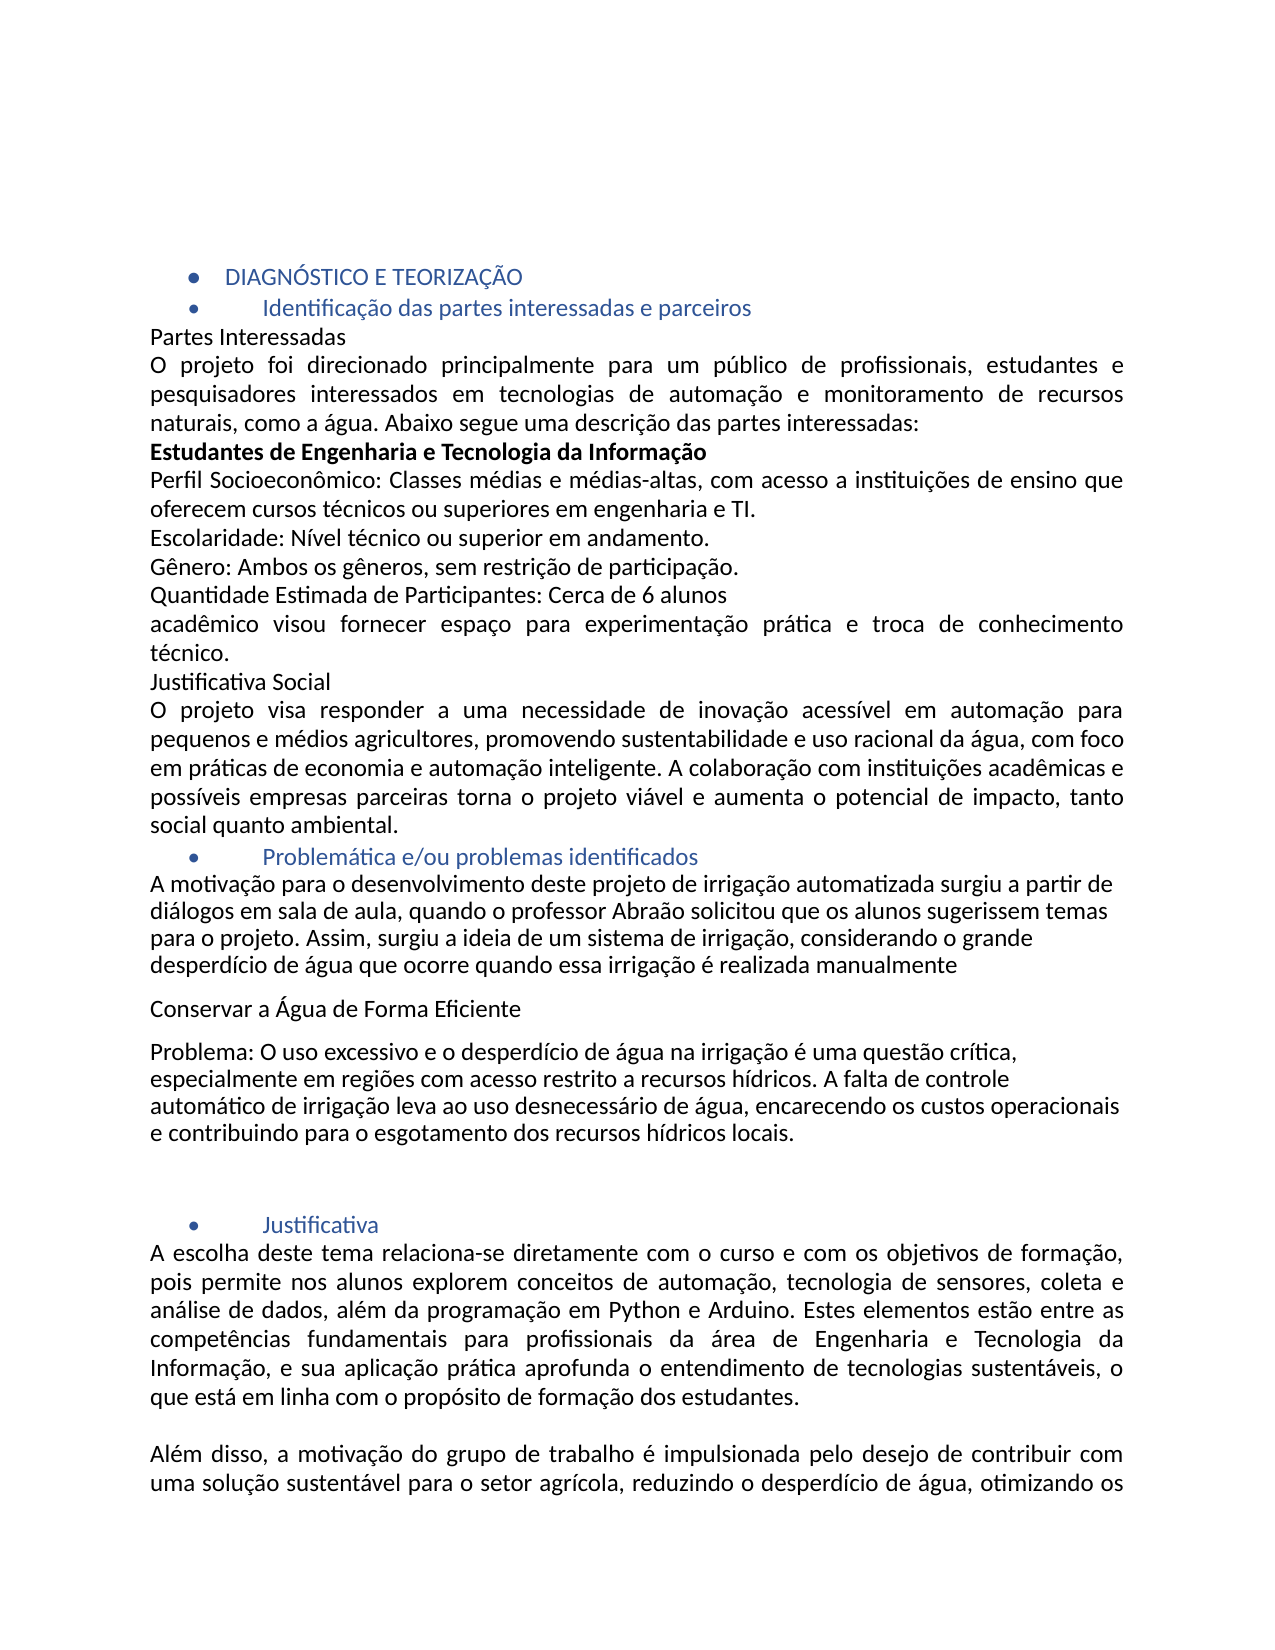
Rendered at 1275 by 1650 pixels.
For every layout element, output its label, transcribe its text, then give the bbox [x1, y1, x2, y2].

text A motivação para o desenvolvimento deste projeto de irrigação automatizada surgiu a partir de diálogos em sala de aula, quando o professor Abraão solicitou que os alunos sugerissem temas para o projeto. Assim, surgiu a ideia de um sistema de irrigação, considerando o grande desperdício de água que ocorre quando essa irrigação é realizada manualmente [150, 871, 1125, 979]
text Quantidade Estimada de Participantes: Cerca de 6 alunos [150, 581, 1125, 610]
text Escolaridade: Nível técnico ou superior em andamento. [150, 523, 1125, 552]
text Justificativa Social [150, 667, 1125, 696]
text Estudantes de Engenharia e Tecnologia da Informação [150, 437, 1125, 466]
list DIAGNÓSTICO E TEORIZAÇÃO [187, 262, 1125, 291]
list Justificativa [187, 1211, 1125, 1238]
text acadêmico visou fornecer espaço para experimentação prática e troca de conhecimento técnico. [150, 610, 1125, 667]
list Problemática e/ou problemas identificados [187, 844, 1125, 871]
list Identificação das partes interessadas e parceiros [187, 295, 1125, 322]
text Problema: O uso excessivo e o desperdício de água na irrigação é uma questão crítica, especialmente em regiões com acesso restrito a recursos hídricos. A falta de controle automático de irrigação leva ao uso desnecessário de água, encarecendo os custos operacionais e contribuindo para o esgotamento dos recursos hídricos locais. [150, 1039, 1125, 1147]
text A escolha deste tema relaciona-se diretamente com o curso e com os objetivos de formação, pois permite nos alunos explorem conceitos de automação, tecnologia de sensores, coleta e análise de dados, além da programação em Python e Arduino. Estes elementos estão entre as competências fundamentais para profissionais da área de Engenharia e Tecnologia da Informação, e sua aplicação prática aprofunda o entendimento de tecnologias sustentáveis, o que está em linha com o propósito de formação dos estudantes. [150, 1238, 1125, 1411]
text O projeto visa responder a uma necessidade de inovação acessível em automação para pequenos e médios agricultores, promovendo sustentabilidade e uso racional da água, com foco em práticas de economia e automação inteligente. A colaboração com instituições acadêmicas e possíveis empresas parceiras torna o projeto viável e aumenta o potencial de impacto, tanto social quanto ambiental. [150, 696, 1125, 840]
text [150, 1440, 1125, 1497]
text O projeto foi direcionado principalmente para um público de profissionais, estudantes e pesquisadores interessados em tecnologias de automação e monitoramento de recursos naturais, como a água. Abaixo segue uma descrição das partes interessadas: [150, 351, 1125, 437]
text Partes Interessadas [150, 322, 1125, 351]
text Gênero: Ambos os gêneros, sem restrição de participação. [150, 552, 1125, 581]
text Perfil Socioeconômico: Classes médias e médias-altas, com acesso a instituições de ensino que oferecem cursos técnicos ou superiores em engenharia e TI. [150, 466, 1125, 523]
text Conservar a Água de Forma Eficiente [150, 995, 1125, 1022]
